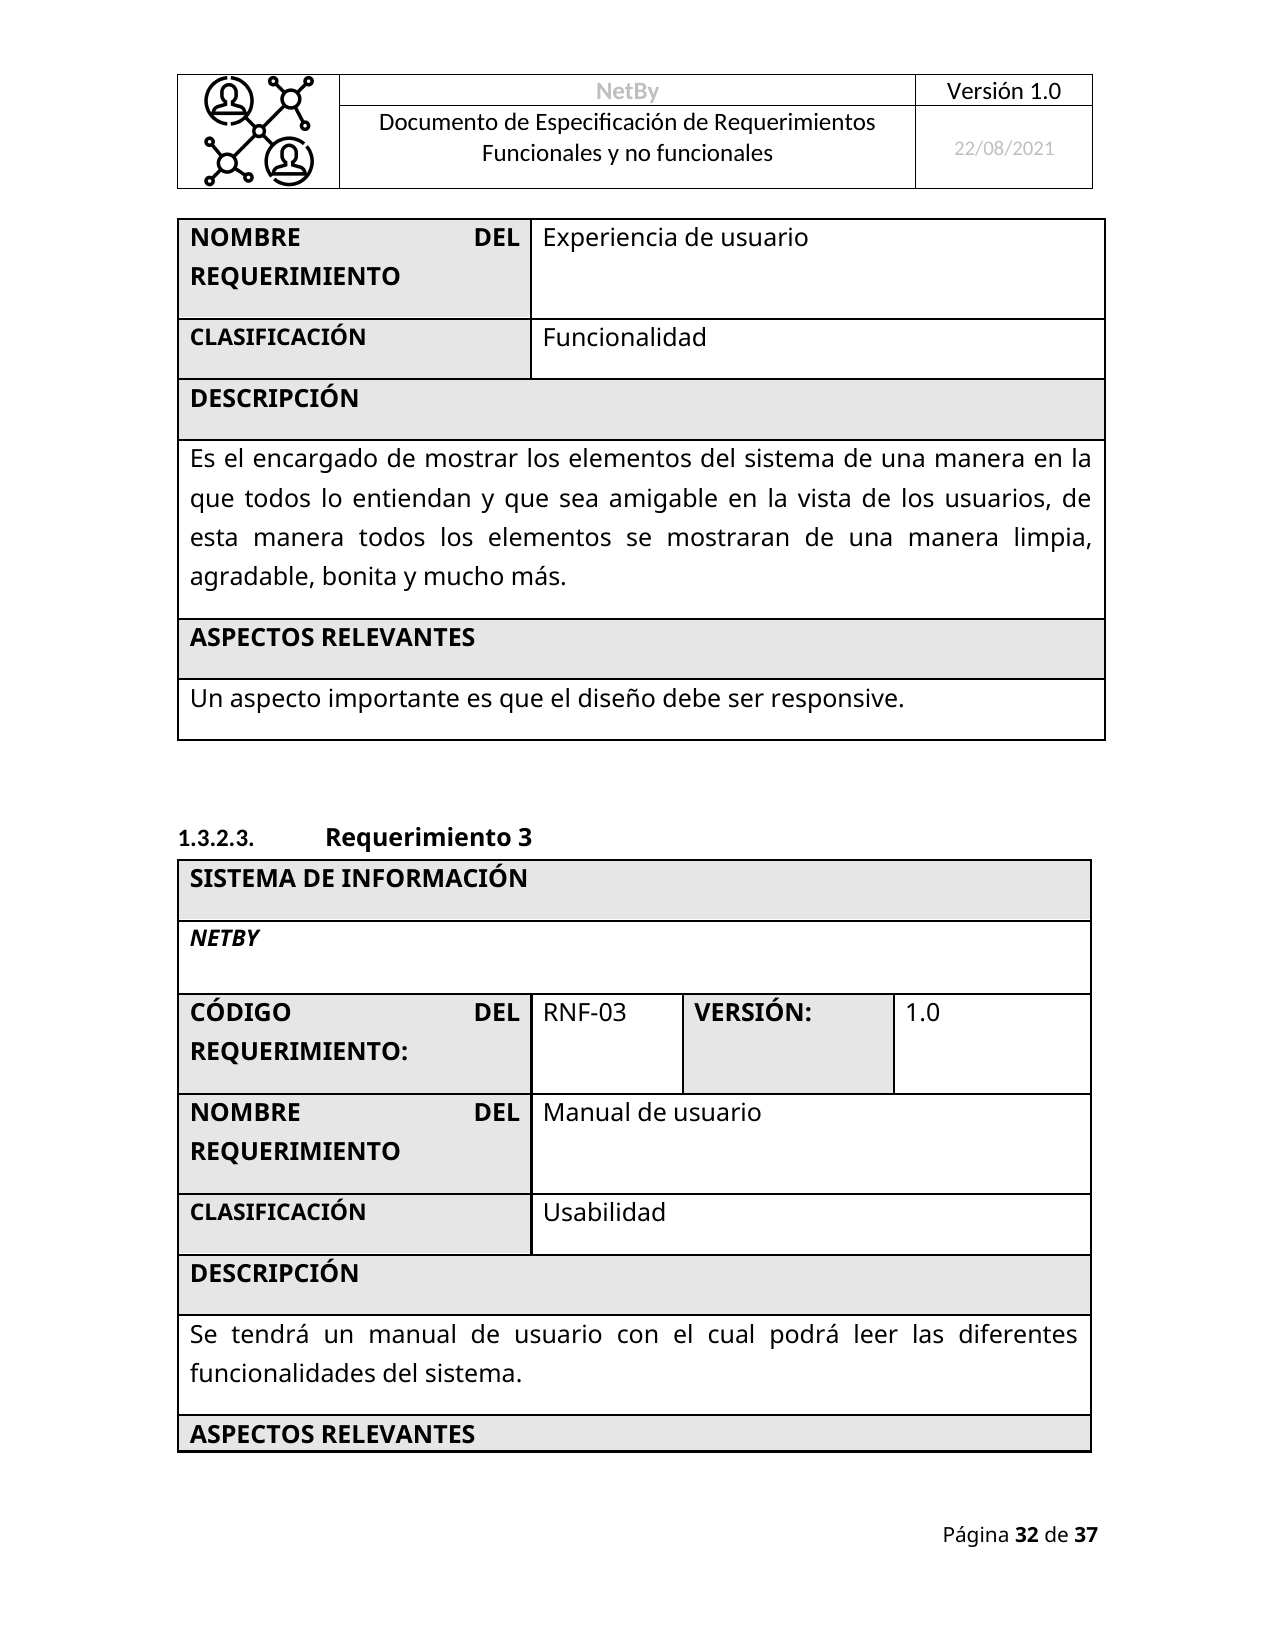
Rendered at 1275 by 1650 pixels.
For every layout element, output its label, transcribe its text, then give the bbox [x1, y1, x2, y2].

list Requerimiento 3 [177, 819, 1098, 853]
table_cell DESCRIPCIÓN [179, 1256, 1090, 1314]
table_cell CLASIFICACIÓN [179, 1195, 530, 1253]
table_cell VERSIÓN: [684, 995, 893, 1093]
table_cell DESCRIPCIÓN [179, 380, 1104, 439]
table_cell Usabilidad [533, 1195, 1090, 1253]
table_cell Se tendrá un manual de usuario con el cual podrá leer las diferentes funcionalidades del sistema. [179, 1316, 1090, 1414]
table_cell CLASIFICACIÓN [179, 320, 530, 378]
table_cell RNF-03 [533, 995, 682, 1093]
table_cell Un aspecto importante es que el diseño debe ser responsive. [179, 680, 1104, 739]
table_cell NOMBRE DEL REQUERIMIENTO [179, 220, 530, 317]
table_cell CÓDIGO DEL REQUERIMIENTO: [179, 995, 530, 1093]
table_cell 1.0 [895, 995, 1090, 1093]
table_header SISTEMA DE INFORMACIÓN [179, 861, 1090, 919]
table_cell Experiencia de usuario [532, 220, 1104, 317]
table_cell NOMBRE DEL REQUERIMIENTO [179, 1095, 530, 1193]
table_cell Funcionalidad [532, 320, 1104, 378]
table_cell ASPECTOS RELEVANTES [179, 620, 1104, 678]
table_cell NETBY [179, 922, 1090, 993]
table_cell Manual de usuario [533, 1095, 1090, 1193]
table_cell ASPECTOS RELEVANTES [179, 1416, 1090, 1450]
table_cell Es el encargado de mostrar los elementos del sistema de una manera en la que todos lo entiendan y que sea amigable en la vista de los usuarios, de esta manera todos los elementos se mostraran de una manera limpia, agradable, bonita y mucho más. [179, 441, 1104, 617]
picture [193, 75, 325, 189]
